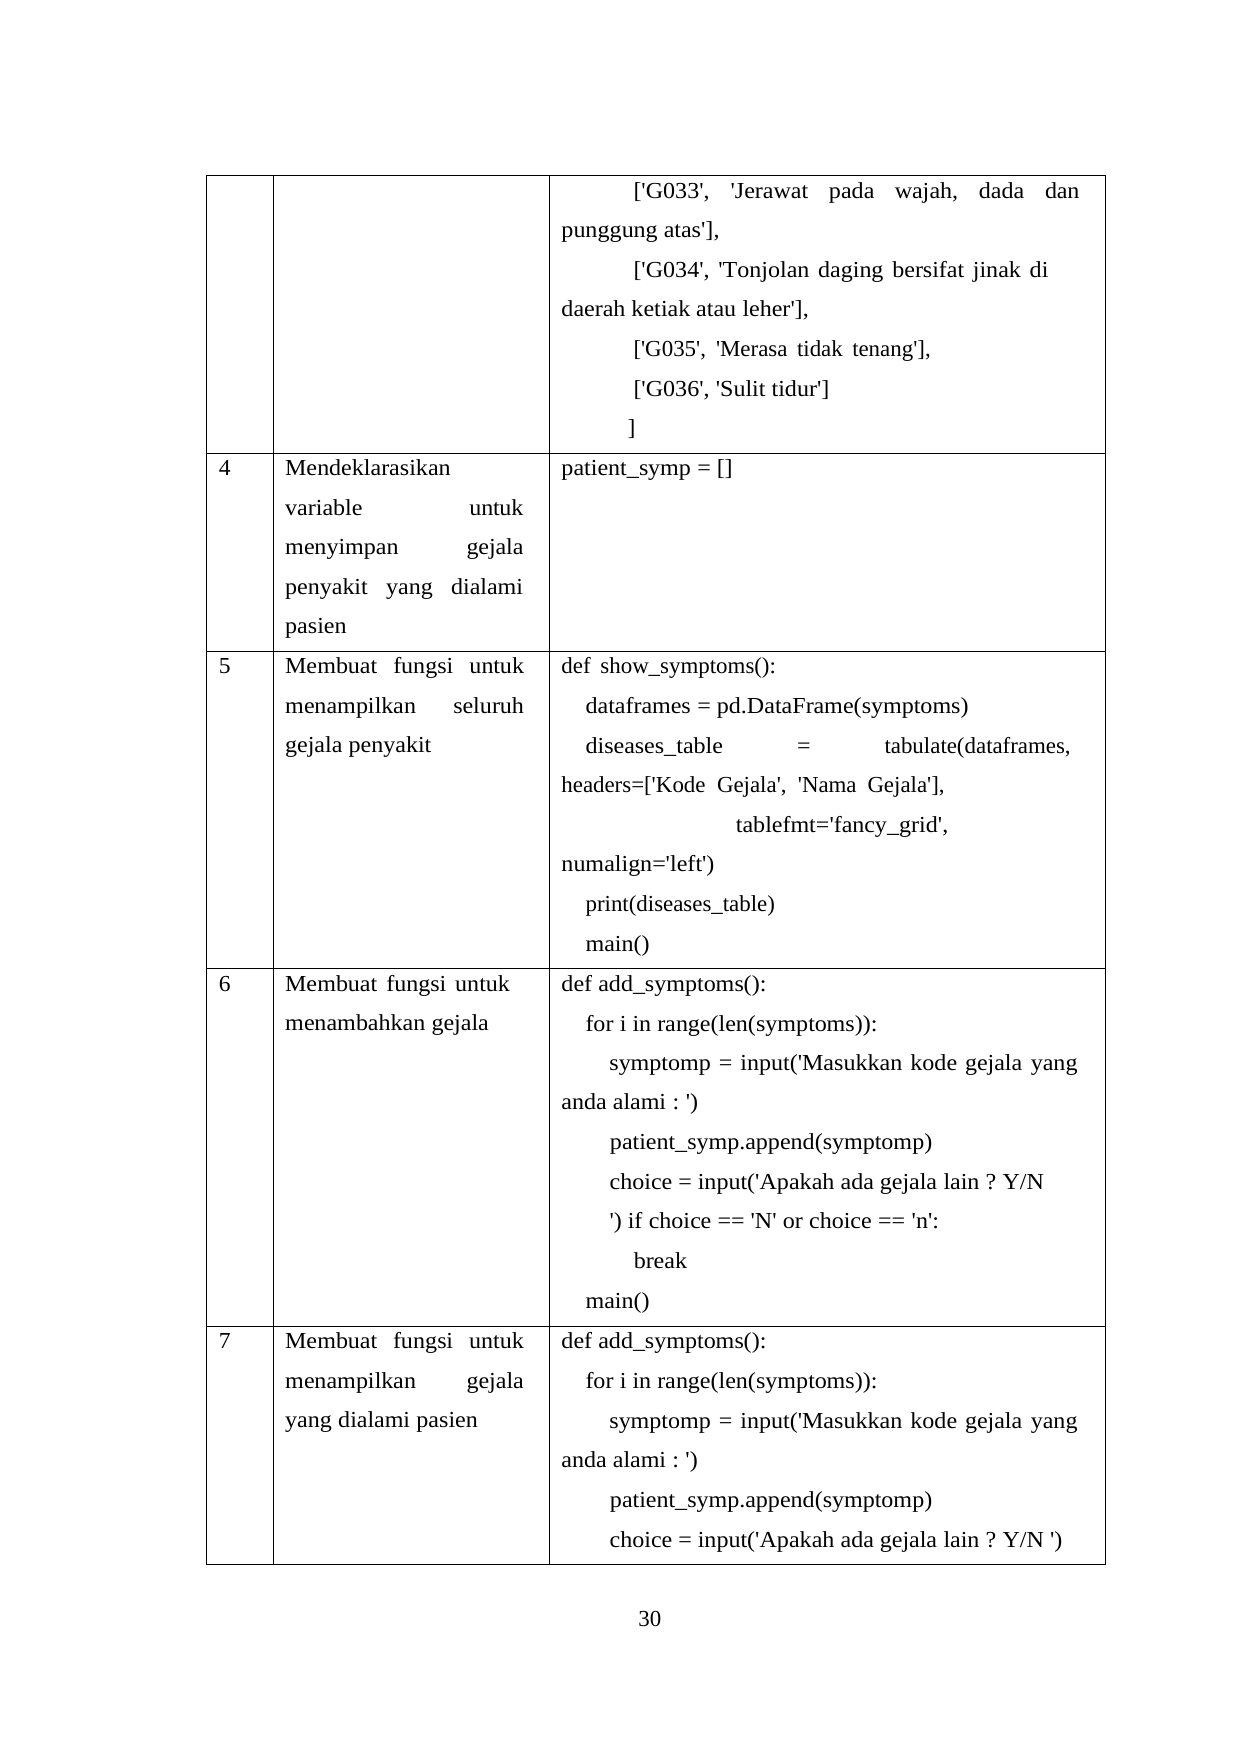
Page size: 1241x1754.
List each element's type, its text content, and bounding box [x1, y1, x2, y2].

table_cell 4 [207, 454, 273, 651]
table_cell Membuat fungsi untuk menambahkan gejala [274, 969, 549, 1326]
table_header [207, 176, 273, 453]
table_cell patient_symp = [] [550, 454, 1105, 651]
table_cell def show_symptoms(): dataframes = pd.DataFrame(symptoms) diseases_table = tabulate(dataframes, headers=['Kode Gejala', 'Nama Gejala'], tablefmt='fancy_grid', numalign='left') print(diseases_table) main() [550, 652, 1105, 968]
table_cell Membuat fungsi untuk menampilkan gejala yang dialami pasien [274, 1327, 549, 1564]
table_cell Mendeklarasikan variable untuk menyimpan gejala penyakit yang dialami pasien [274, 454, 549, 651]
table_cell 5 [207, 652, 273, 968]
table_cell def add_symptoms(): for i in range(len(symptoms)): symptomp = input('Masukkan kode gejala yang anda alami : ') patient_symp.append(symptomp) choice = input('Apakah ada gejala lain ? Y/N ') [550, 1327, 1105, 1564]
table_cell 7 [207, 1327, 273, 1564]
table_header ['G033', 'Jerawat pada wajah, dada dan punggung atas'], ['G034', 'Tonjolan daging bersifat jinak di daerah ketiak atau leher'], ['G035', 'Merasa tidak tenang'], ['G036', 'Sulit tidur'] ] [550, 176, 1105, 453]
table_cell Membuat fungsi untuk menampilkan seluruh gejala penyakit [274, 652, 549, 968]
table_cell 6 [207, 969, 273, 1326]
table_header [274, 176, 549, 453]
table_cell def add_symptoms(): for i in range(len(symptoms)): symptomp = input('Masukkan kode gejala yang anda alami : ') patient_symp.append(symptomp) choice = input('Apakah ada gejala lain ? Y/N ') if choice == 'N' or choice == 'n': break main() [550, 969, 1105, 1326]
